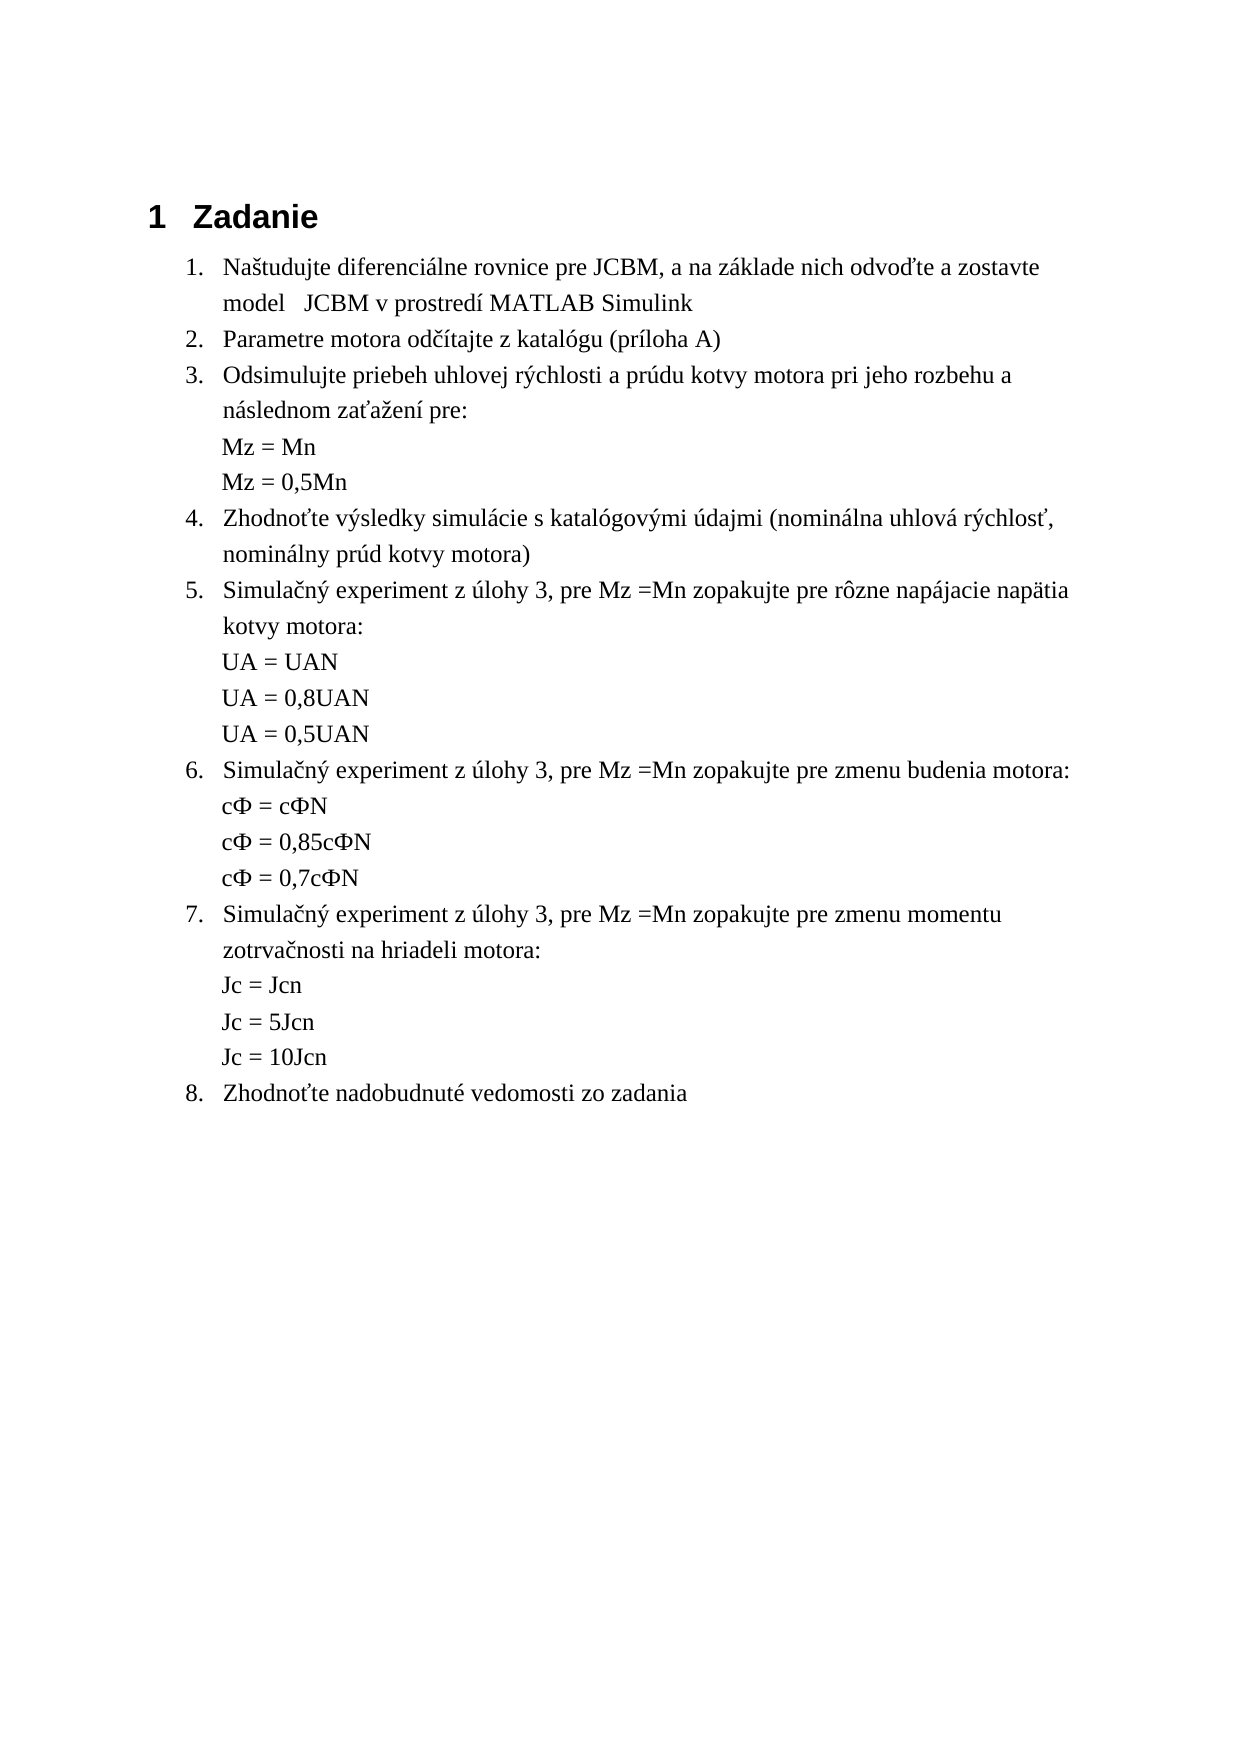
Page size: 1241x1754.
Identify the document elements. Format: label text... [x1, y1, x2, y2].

list Simulačný experiment z úlohy 3, pre Mz =Mn zopakujte pre zmenu momentu zotrvačnosti na hriadeli motora: [185, 899, 1093, 963]
list Zhodnoťte nadobudnuté vedomosti zo zadania [185, 1078, 1093, 1107]
list Parametre motora odčítajte z katalógu (príloha A) [185, 324, 1093, 352]
list Simulačný experiment z úlohy 3, pre Mz =Mn zopakujte pre zmenu budenia motora: [185, 755, 1093, 784]
text Jc = 10Jcn [148, 1042, 1093, 1071]
list Zhodnoťte výsledky simulácie s katalógovými údajmi (nominálna uhlová rýchlosť, nominálny prúd kotvy motora) [185, 503, 1093, 568]
list Simulačný experiment z úlohy 3, pre Mz =Mn zopakujte pre rôzne napájacie napätia kotvy motora: [185, 575, 1093, 640]
text Jc = Jcn [148, 971, 1093, 999]
text Mz = Mn [148, 432, 1093, 460]
list Odsimulujte priebeh uhlovej rýchlosti a prúdu kotvy motora pri jeho rozbehu a následnom zaťažení pre: [185, 360, 1093, 424]
text cФ = 0,85cФN [148, 827, 1093, 856]
text cФ = cФN [148, 791, 1093, 820]
text Mz = 0,5Mn [148, 467, 1093, 496]
subtitle Zadanie [148, 198, 1093, 236]
text UA = 0,8UAN [148, 683, 1093, 712]
text UA = UAN [148, 647, 1093, 676]
text UA = 0,5UAN [148, 719, 1093, 748]
text cФ = 0,7cФN [148, 863, 1093, 892]
text Jc = 5Jcn [148, 1007, 1093, 1035]
list Naštudujte diferenciálne rovnice pre JCBM, a na základe nich odvoďte a zostavte model JCBM v prostredí MATLAB Simulink [185, 252, 1093, 317]
